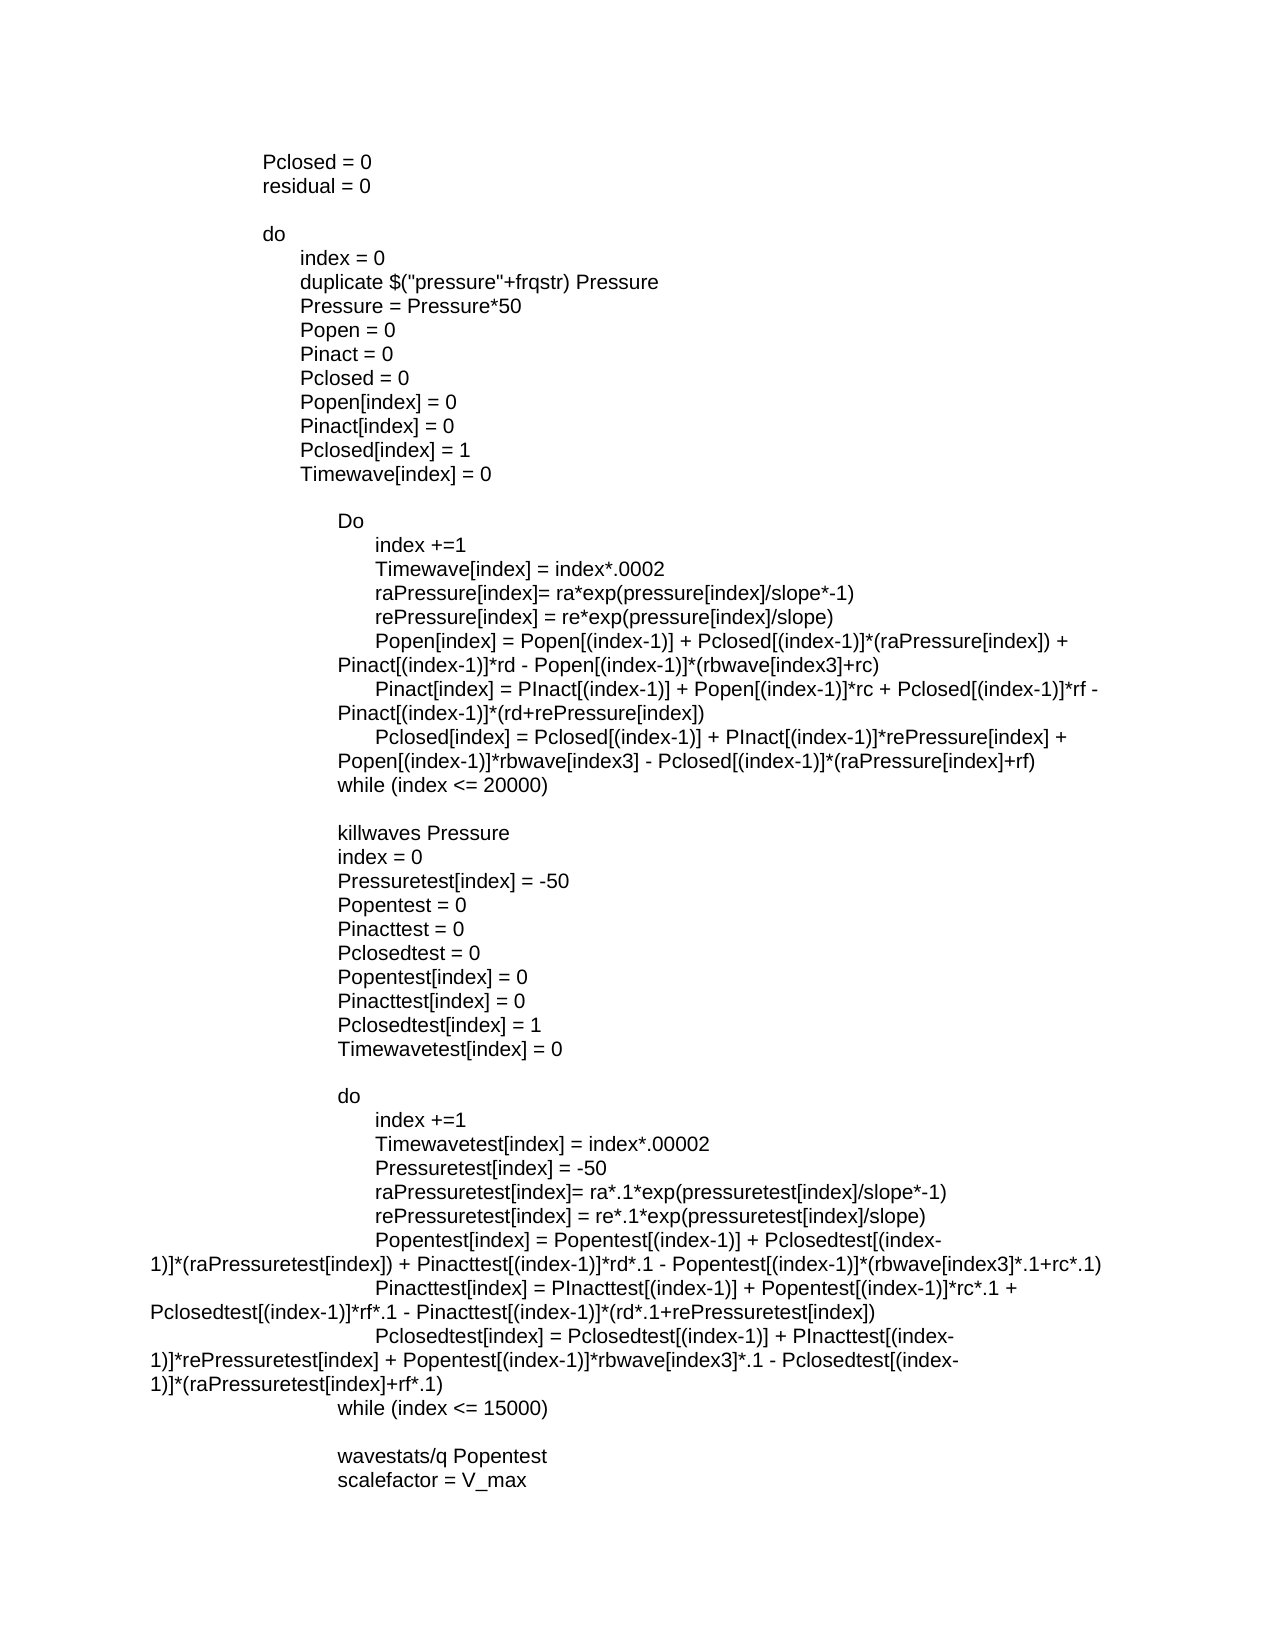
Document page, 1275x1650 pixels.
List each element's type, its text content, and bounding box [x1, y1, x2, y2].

text duplicate $("pressure"+frqstr) Pressure [225, 270, 1125, 294]
text while (index <= 15000) [337, 1396, 1125, 1420]
text Pclosed = 0 [187, 150, 1125, 174]
text Pinacttest = 0 [337, 917, 1125, 941]
text residual = 0 [187, 174, 1125, 198]
text Pinact[index] = 0 [225, 413, 1125, 437]
text index +=1 [150, 1108, 1125, 1132]
text Pressure = Pressure*50 [225, 294, 1125, 318]
text Timewavetest[index] = 0 [337, 1036, 1125, 1060]
text Popen = 0 [225, 318, 1125, 342]
text Popen[index] = 0 [225, 389, 1125, 413]
text Timewavetest[index] = index*.00002 [150, 1132, 1125, 1156]
text while (index <= 20000) [337, 773, 1125, 797]
text Pinact[index] = PInact[(index-1)] + Popen[(index-1)]*rc + Pclosed[(index-1)]*rf - Pinact[(index-1)]*(rd+rePressure[index]) [337, 677, 1125, 725]
text index = 0 [225, 246, 1125, 270]
text Pressuretest[index] = -50 [150, 1156, 1125, 1180]
text do [337, 1084, 1125, 1108]
text Pclosedtest[index] = 1 [337, 1012, 1125, 1036]
text Popentest[index] = 0 [337, 964, 1125, 988]
text wavestats/q Popentest [337, 1444, 1125, 1468]
text do [187, 222, 1125, 246]
text killwaves Pressure [337, 821, 1125, 845]
text raPressure[index]= ra*exp(pressure[index]/slope*-1) [337, 581, 1125, 605]
text Pinacttest[index] = PInacttest[(index-1)] + Popentest[(index-1)]*rc*.1 + Pclosedtest[(index-1)]*rf*.1 - Pinacttest[(index-1)]*(rd*.1+rePressuretest[index]) [150, 1276, 1125, 1324]
text rePressuretest[index] = re*.1*exp(pressuretest[index]/slope) [150, 1204, 1125, 1228]
text Do [150, 509, 1125, 533]
text Pinact = 0 [225, 342, 1125, 366]
text Timewave[index] = index*.0002 [337, 557, 1125, 581]
text raPressuretest[index]= ra*.1*exp(pressuretest[index]/slope*-1) [150, 1180, 1125, 1204]
text index = 0 [337, 845, 1125, 869]
text Pclosedtest[index] = Pclosedtest[(index-1)] + PInacttest[(index-1)]*rePressuretest[index] + Popentest[(index-1)]*rbwave[index3]*.1 - Pclosedtest[(index-1)]*(raPressuretest[index]+rf*.1) [150, 1324, 1125, 1396]
text Pclosed[index] = Pclosed[(index-1)] + PInact[(index-1)]*rePressure[index] + Popen[(index-1)]*rbwave[index3] - Pclosed[(index-1)]*(raPressure[index]+rf) [337, 725, 1125, 773]
text Pclosed = 0 [225, 366, 1125, 389]
text Popentest = 0 [337, 893, 1125, 917]
text Pclosed[index] = 1 [225, 437, 1125, 461]
text Pclosedtest = 0 [337, 941, 1125, 964]
text scalefactor = V_max [337, 1468, 1125, 1492]
text rePressure[index] = re*exp(pressure[index]/slope) [337, 605, 1125, 629]
text index +=1 [337, 533, 1125, 557]
text Pinacttest[index] = 0 [337, 988, 1125, 1012]
text Pressuretest[index] = -50 [337, 869, 1125, 893]
text Timewave[index] = 0 [225, 461, 1125, 485]
text Popen[index] = Popen[(index-1)] + Pclosed[(index-1)]*(raPressure[index]) + Pinact[(index-1)]*rd - Popen[(index-1)]*(rbwave[index3]+rc) [337, 629, 1125, 677]
text Popentest[index] = Popentest[(index-1)] + Pclosedtest[(index-1)]*(raPressuretest[index]) + Pinacttest[(index-1)]*rd*.1 - Popentest[(index-1)]*(rbwave[index3]*.1+rc*.1) [150, 1228, 1125, 1276]
